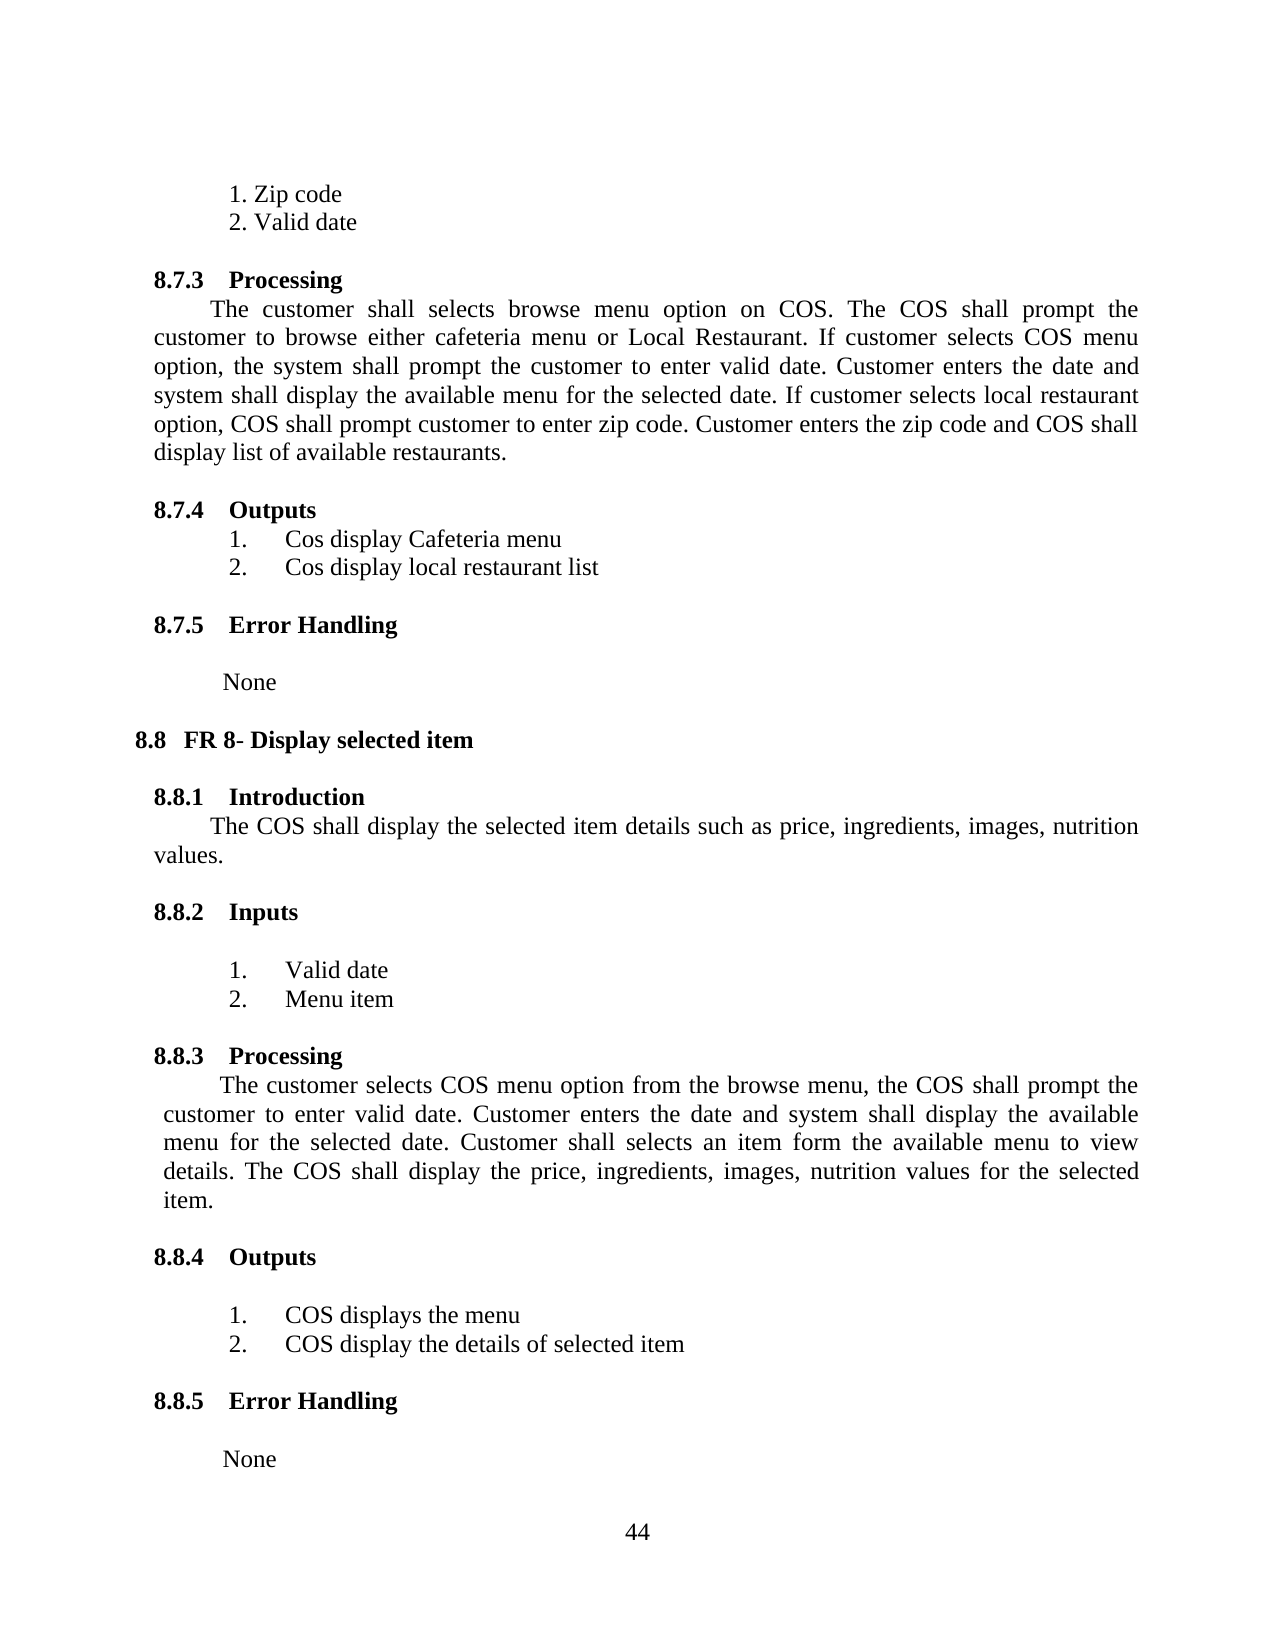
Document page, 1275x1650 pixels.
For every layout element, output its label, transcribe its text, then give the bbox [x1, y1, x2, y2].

list Valid date [210, 955, 1140, 984]
text None [135, 667, 1140, 696]
list Cos display Cafeteria menu [229, 524, 1138, 552]
list Introduction [154, 782, 1140, 811]
list The customer shall selects browse menu option on COS. The COS shall prompt the customer to browse either cafeteria menu or Local Restaurant. If customer selects COS menu option, the system shall prompt the customer to enter valid date. Customer enters the date and system shall display the available menu for the selected date. If customer selects local restaurant option, COS shall prompt customer to enter zip code. Customer enters the zip code and COS shall display list of available restaurants. [154, 294, 1140, 466]
list COS displays the menu [210, 1300, 1138, 1329]
text None [135, 1444, 1140, 1472]
list Error Handling [154, 610, 1140, 639]
list Processing [154, 1041, 1140, 1070]
list Menu item [210, 984, 1140, 1012]
list Error Handling [154, 1386, 1140, 1415]
text 2. Valid date [154, 207, 1140, 236]
list Inputs [154, 897, 1140, 926]
list COS display the details of selected item [210, 1329, 1138, 1357]
list Cos display local restaurant list [229, 552, 1138, 581]
list FR 8- Display selected item [135, 725, 1140, 754]
list Processing [154, 265, 1140, 294]
list The customer selects COS menu option from the browse menu, the COS shall prompt the customer to enter valid date. Customer enters the date and system shall display the available menu for the selected date. Customer shall selects an item form the available menu to view details. The COS shall display the price, ingredients, images, nutrition values for the selected item. [163, 1070, 1140, 1214]
text 1. Zip code [154, 179, 1140, 207]
list The COS shall display the selected item details such as price, ingredients, images, nutrition values. [154, 811, 1140, 869]
list Outputs [154, 495, 1140, 524]
list Outputs [154, 1242, 1140, 1271]
